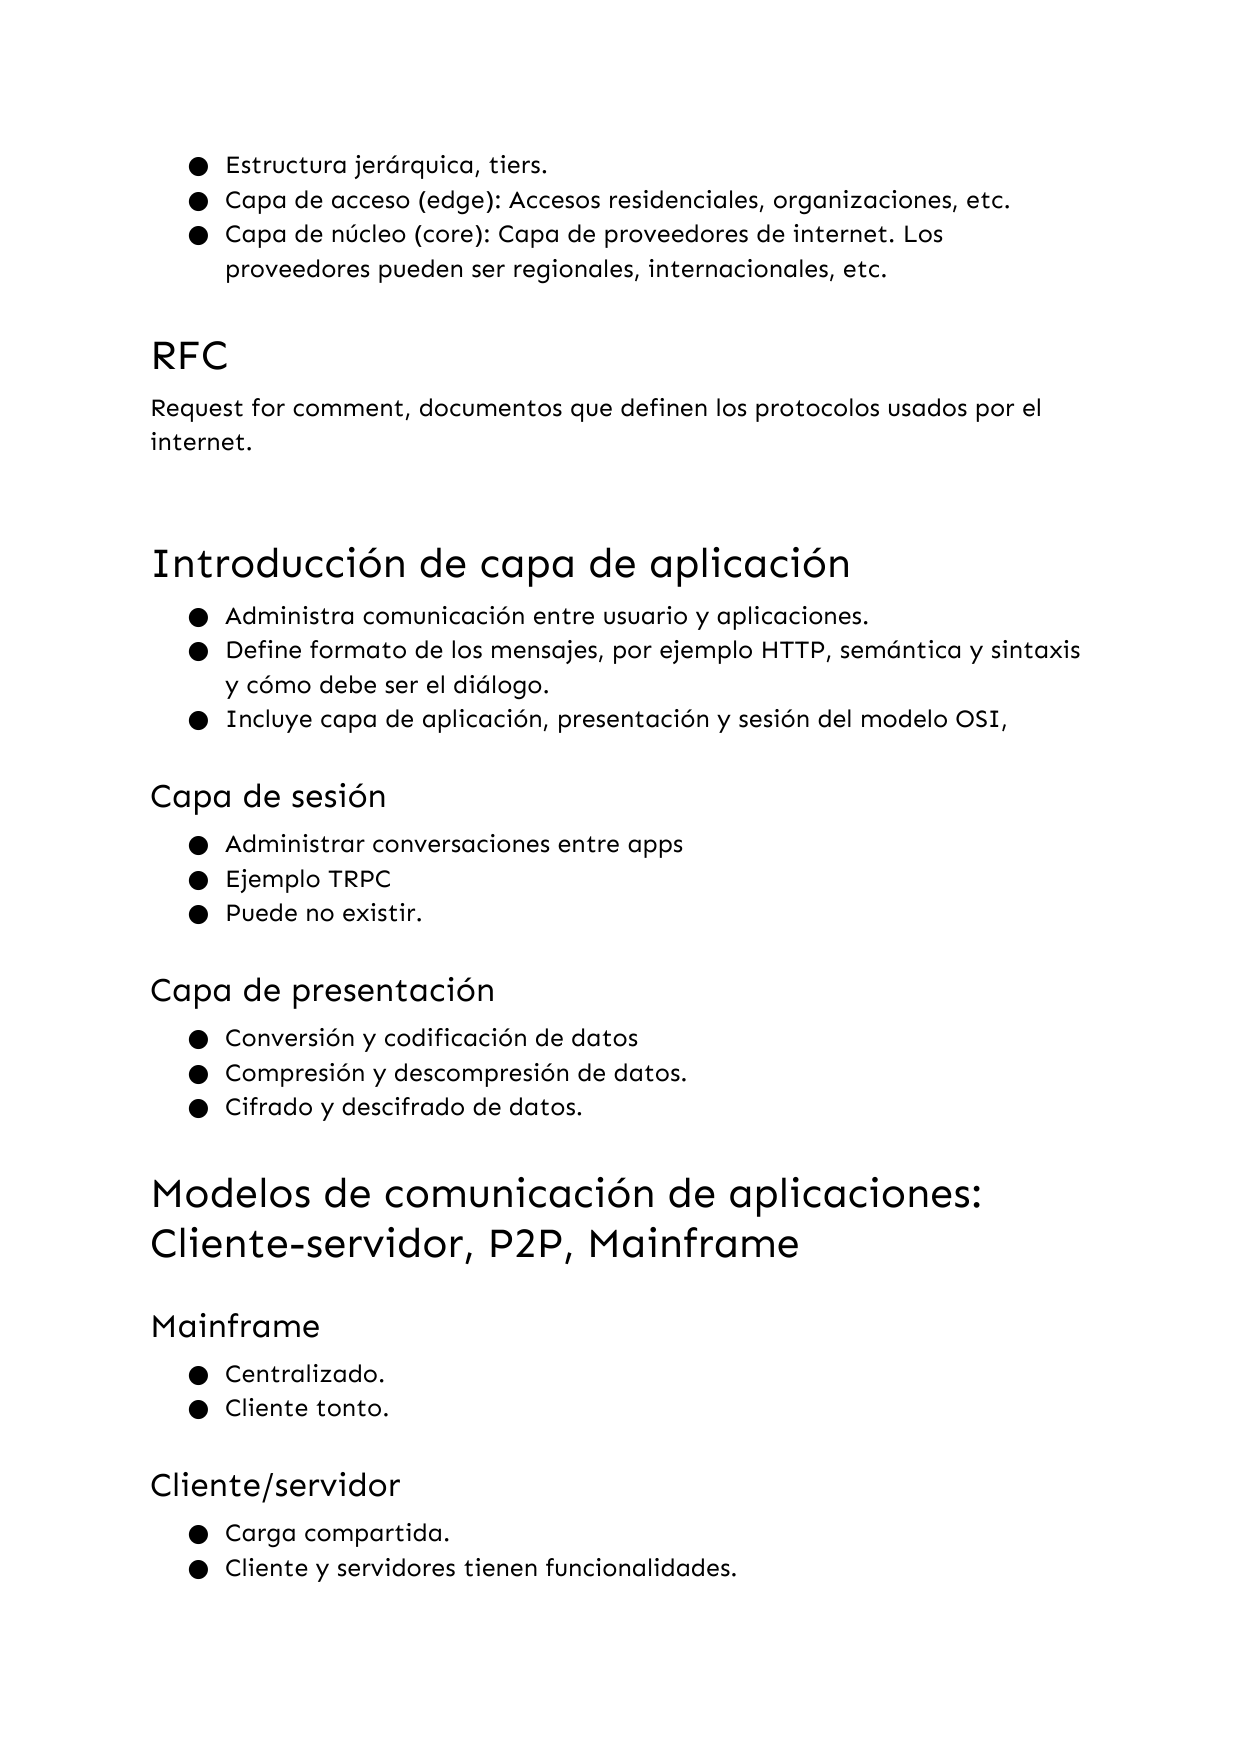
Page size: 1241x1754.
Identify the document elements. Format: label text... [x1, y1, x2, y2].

list Carga compartida. [187, 1518, 1090, 1548]
list Capa de acceso (edge): Accesos residenciales, organizaciones, etc. [187, 184, 1090, 215]
list Cliente y servidores tienen funcionalidades. [187, 1552, 1090, 1583]
subtitle RFC [150, 330, 1090, 380]
list Incluye capa de aplicación, presentación y sesión del modelo OSI, [187, 704, 1090, 734]
list Puede no existir. [187, 898, 1090, 928]
list Centralizado. [187, 1359, 1090, 1389]
list Administra comunicación entre usuario y aplicaciones. [187, 601, 1090, 631]
list Capa de núcleo (core): Capa de proveedores de internet. Los proveedores pueden ser regionales, internacionales, etc. [187, 219, 1090, 284]
list Cifrado y descifrado de datos. [187, 1092, 1090, 1122]
list Define formato de los mensajes, por ejemplo HTTP, semántica y sintaxis y cómo debe ser el diálogo. [187, 635, 1090, 700]
subtitle Introducción de capa de aplicación [150, 538, 1090, 588]
subtitle Mainframe [150, 1306, 1090, 1346]
subtitle Cliente/servidor [150, 1465, 1090, 1505]
subtitle Capa de presentación [150, 970, 1090, 1010]
list Compresión y descompresión de datos. [187, 1057, 1090, 1088]
list Ejemplo TRPC [187, 864, 1090, 894]
list Estructura jerárquica, tiers. [187, 150, 1090, 180]
list Cliente tonto. [187, 1393, 1090, 1423]
text Request for comment, documentos que definen los protocolos usados por el internet. [150, 393, 1090, 457]
subtitle Capa de sesión [150, 776, 1090, 817]
list Administrar conversaciones entre apps [187, 829, 1090, 859]
list Conversión y codificación de datos [187, 1023, 1090, 1053]
subtitle Modelos de comunicación de aplicaciones: Cliente-servidor, P2P, Mainframe [150, 1168, 1090, 1268]
